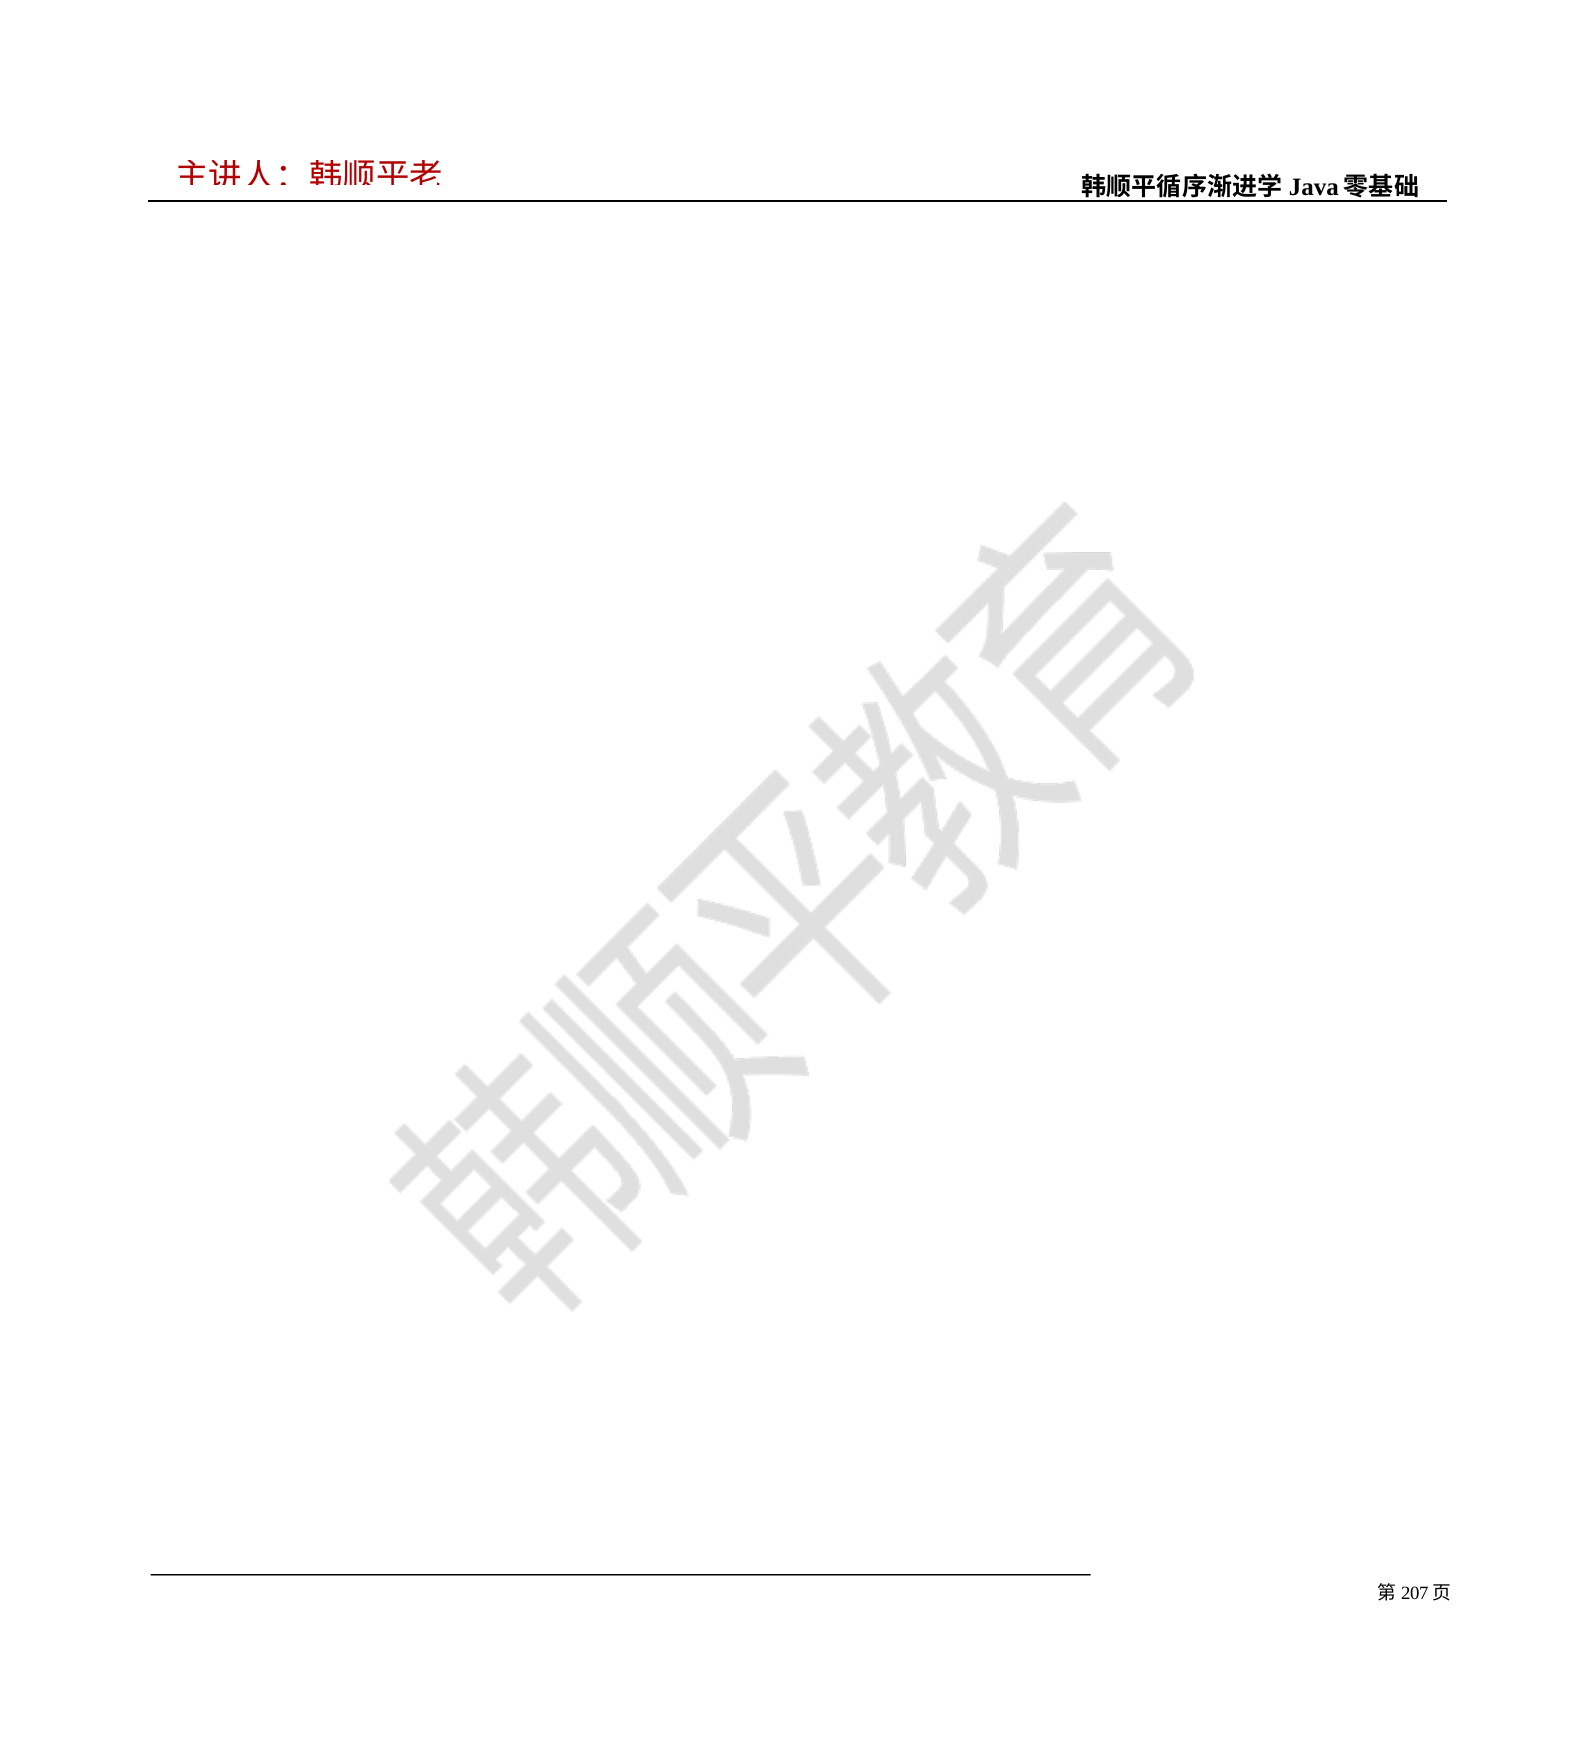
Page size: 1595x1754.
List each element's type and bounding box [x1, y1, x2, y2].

picture [150, 1574, 1091, 1578]
picture [389, 501, 1195, 1312]
